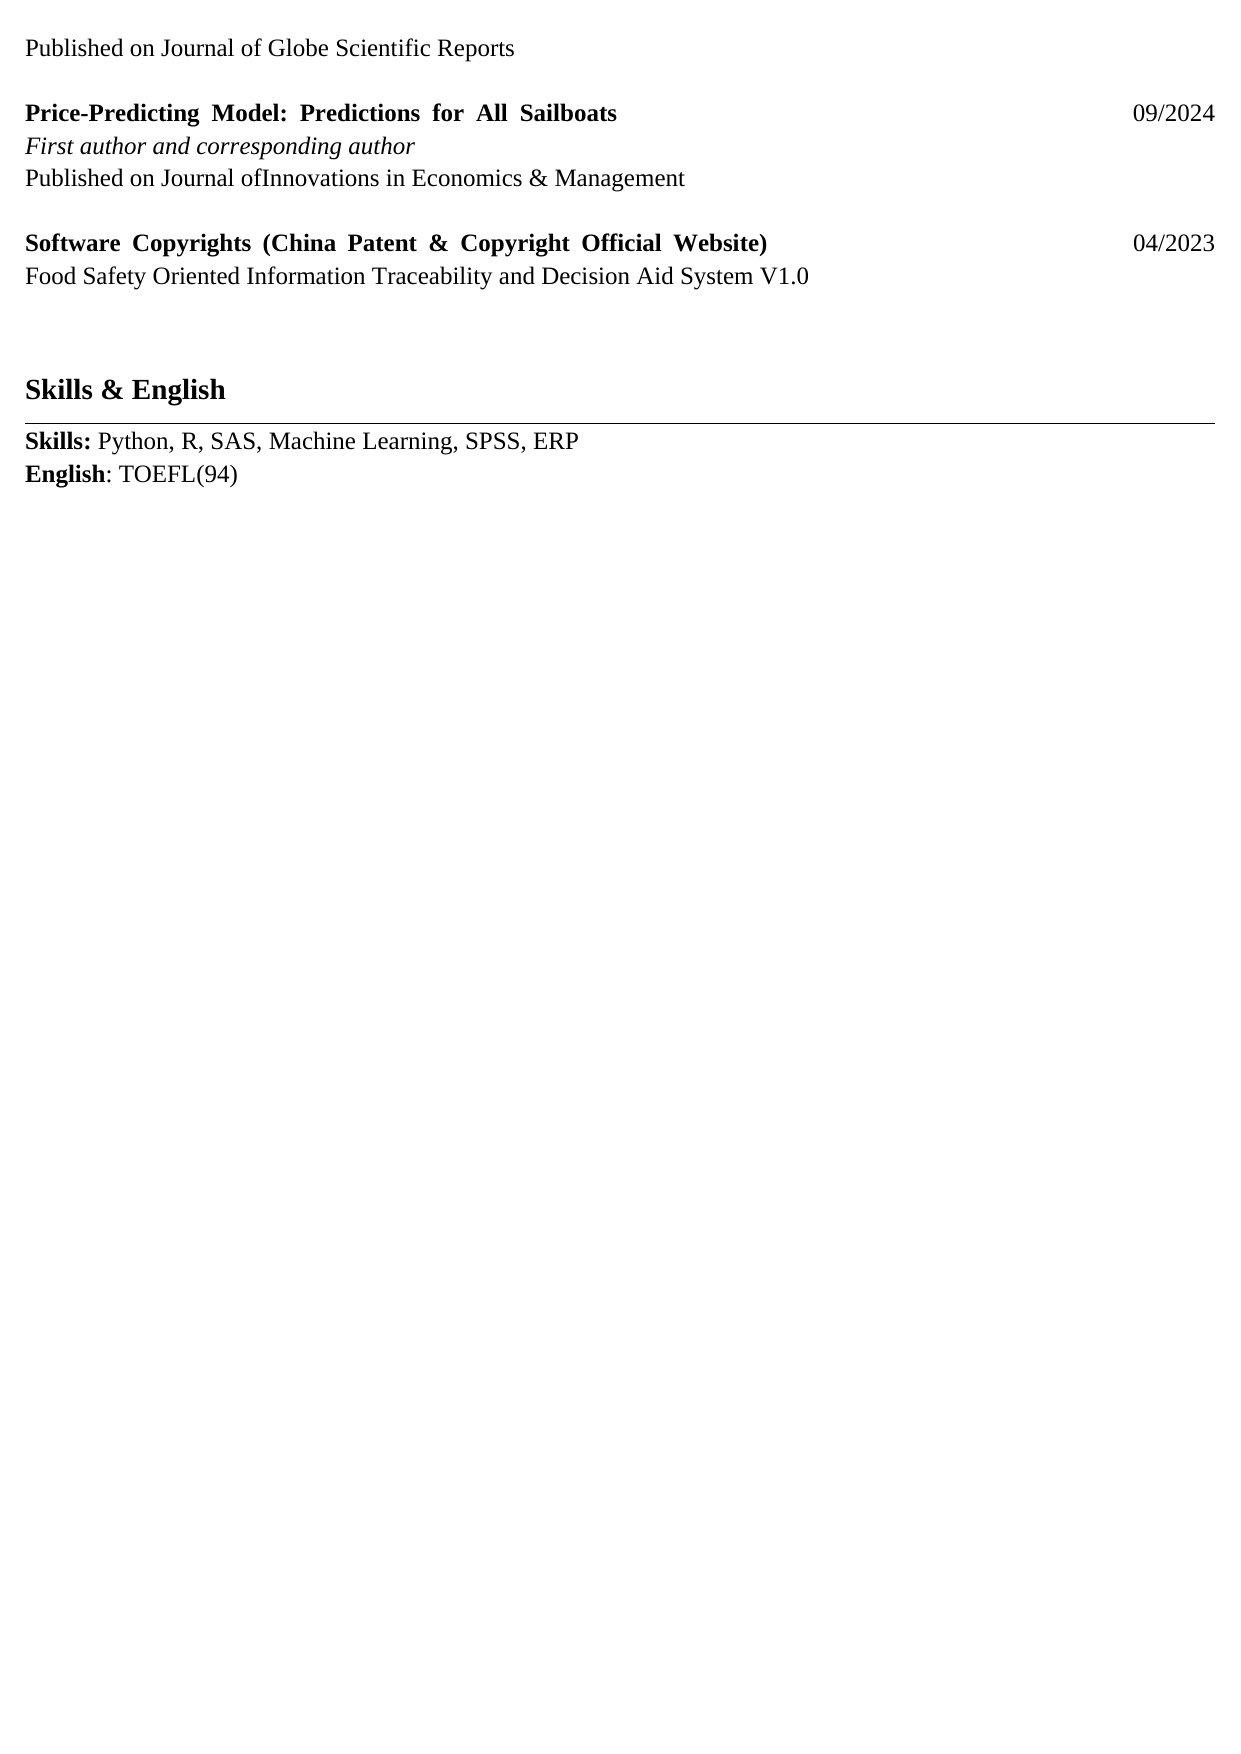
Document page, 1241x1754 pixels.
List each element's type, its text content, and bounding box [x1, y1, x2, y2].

list Published on Journal ofInnovations in Economics & Management [25, 161, 1215, 194]
list Published on Journal of Globe Scientific Reports [25, 31, 1215, 64]
text Skills & English [25, 356, 1215, 423]
text Skills: Python, R, SAS, Machine Learning, SPSS, ERP [25, 424, 1215, 457]
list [25, 129, 1215, 161]
text English: TOEFL(94) [25, 457, 1215, 489]
text Food Safety Oriented Information Traceability and Decision Aid System V1.0 [25, 259, 1215, 291]
text Price-Predicting Model: Predictions for All Sailboats 09/2024 [25, 96, 1215, 129]
text Software Copyrights (China Patent & Copyright Official Website) 04/2023 [25, 226, 1215, 259]
